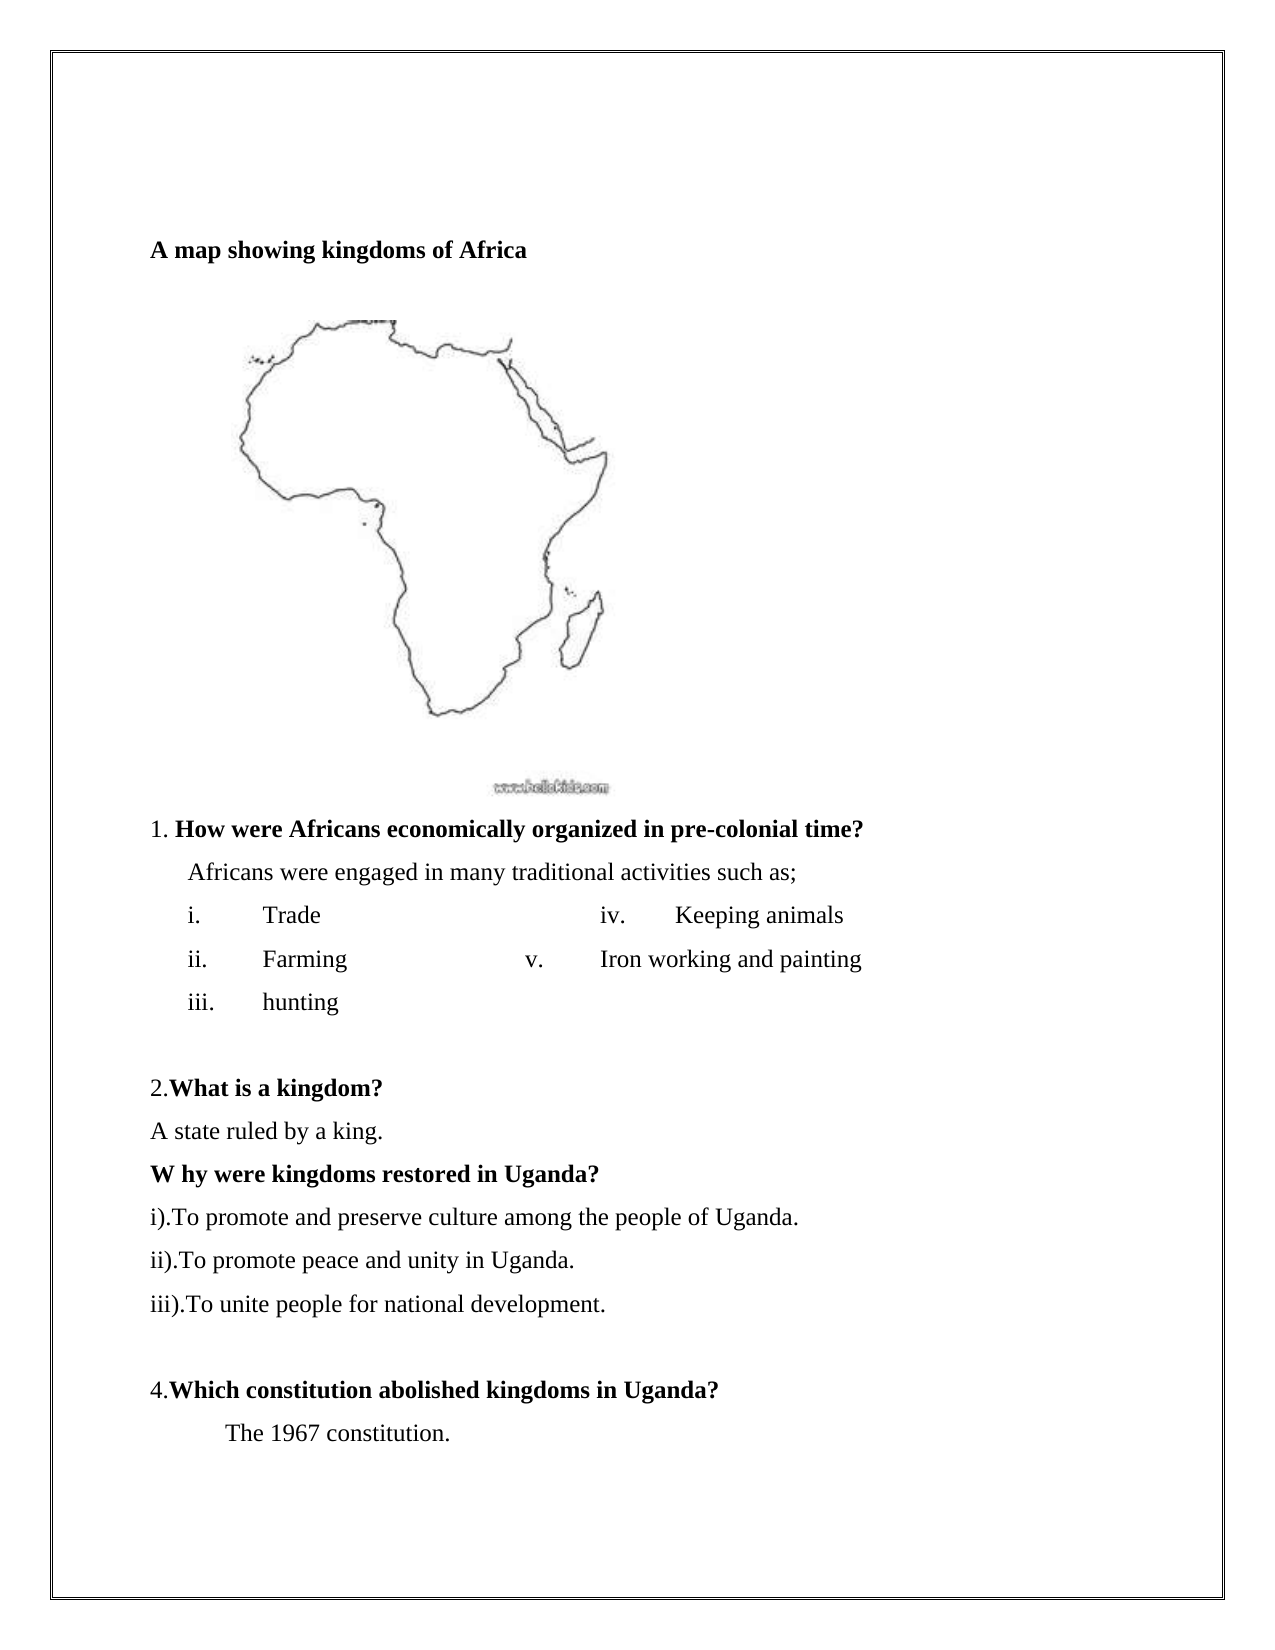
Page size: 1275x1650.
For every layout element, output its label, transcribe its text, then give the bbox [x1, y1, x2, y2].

text Africans were engaged in many traditional activities such as; [150, 857, 1125, 886]
text A state ruled by a king. [150, 1116, 1125, 1145]
text 2.What is a kingdom? [150, 1073, 1125, 1102]
text W hy were kingdoms restored in Uganda? [150, 1159, 1125, 1188]
text iii).To unite people for national development. [150, 1289, 1125, 1317]
text A map showing kingdoms of Africa [150, 235, 1125, 264]
text i).To promote and preserve culture among the people of Uganda. [150, 1202, 1125, 1231]
text 4.Which constitution abolished kingdoms in Uganda? [150, 1375, 1125, 1404]
text The 1967 constitution. [150, 1418, 1125, 1447]
picture [231, 320, 617, 803]
text 1. How were Africans economically organized in pre-colonial time? [150, 814, 1125, 843]
text ii).To promote peace and unity in Uganda. [150, 1246, 1125, 1274]
list Farming v. Iron working and painting [187, 944, 1125, 972]
list hunting [187, 987, 1125, 1016]
list Trade iv. Keeping animals [187, 901, 1125, 929]
